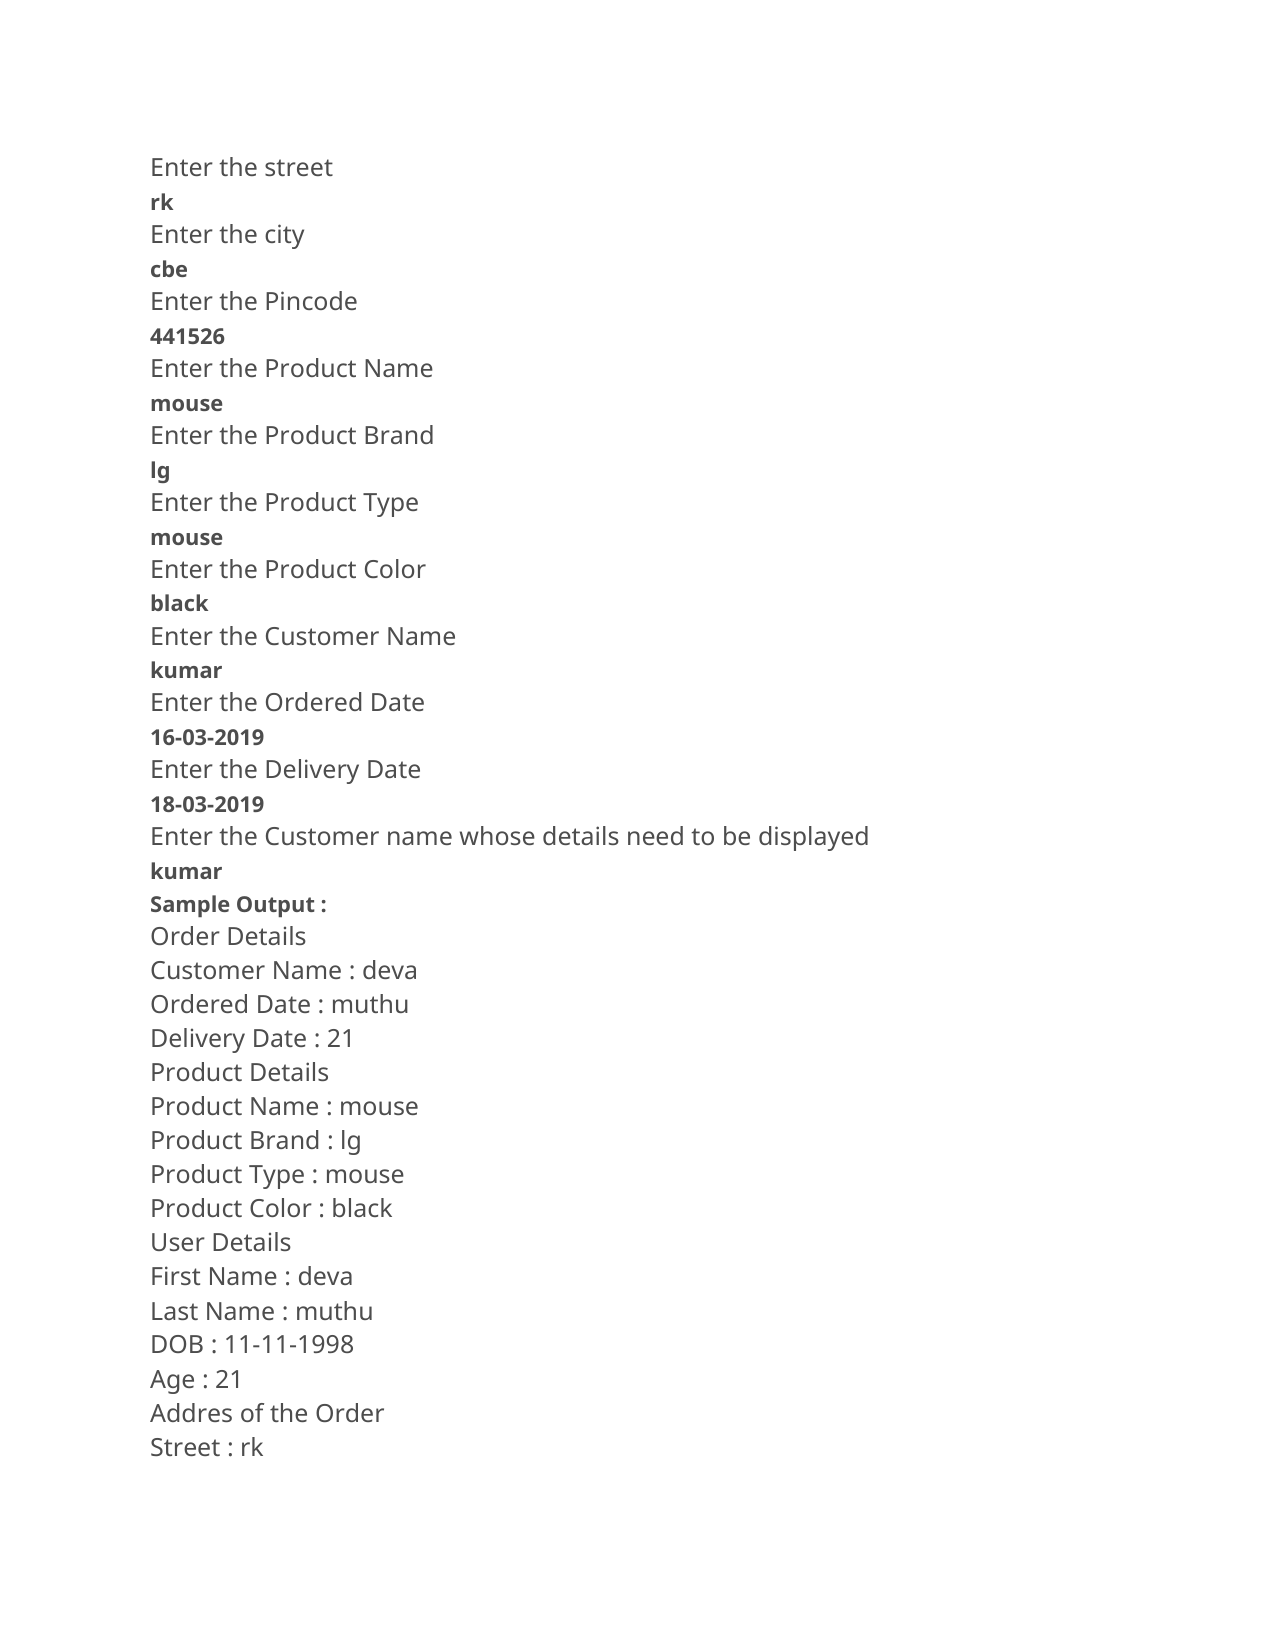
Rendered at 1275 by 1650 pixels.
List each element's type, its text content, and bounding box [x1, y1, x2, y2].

text Sample Output : [150, 886, 1125, 918]
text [150, 150, 1125, 886]
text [150, 918, 1125, 1463]
